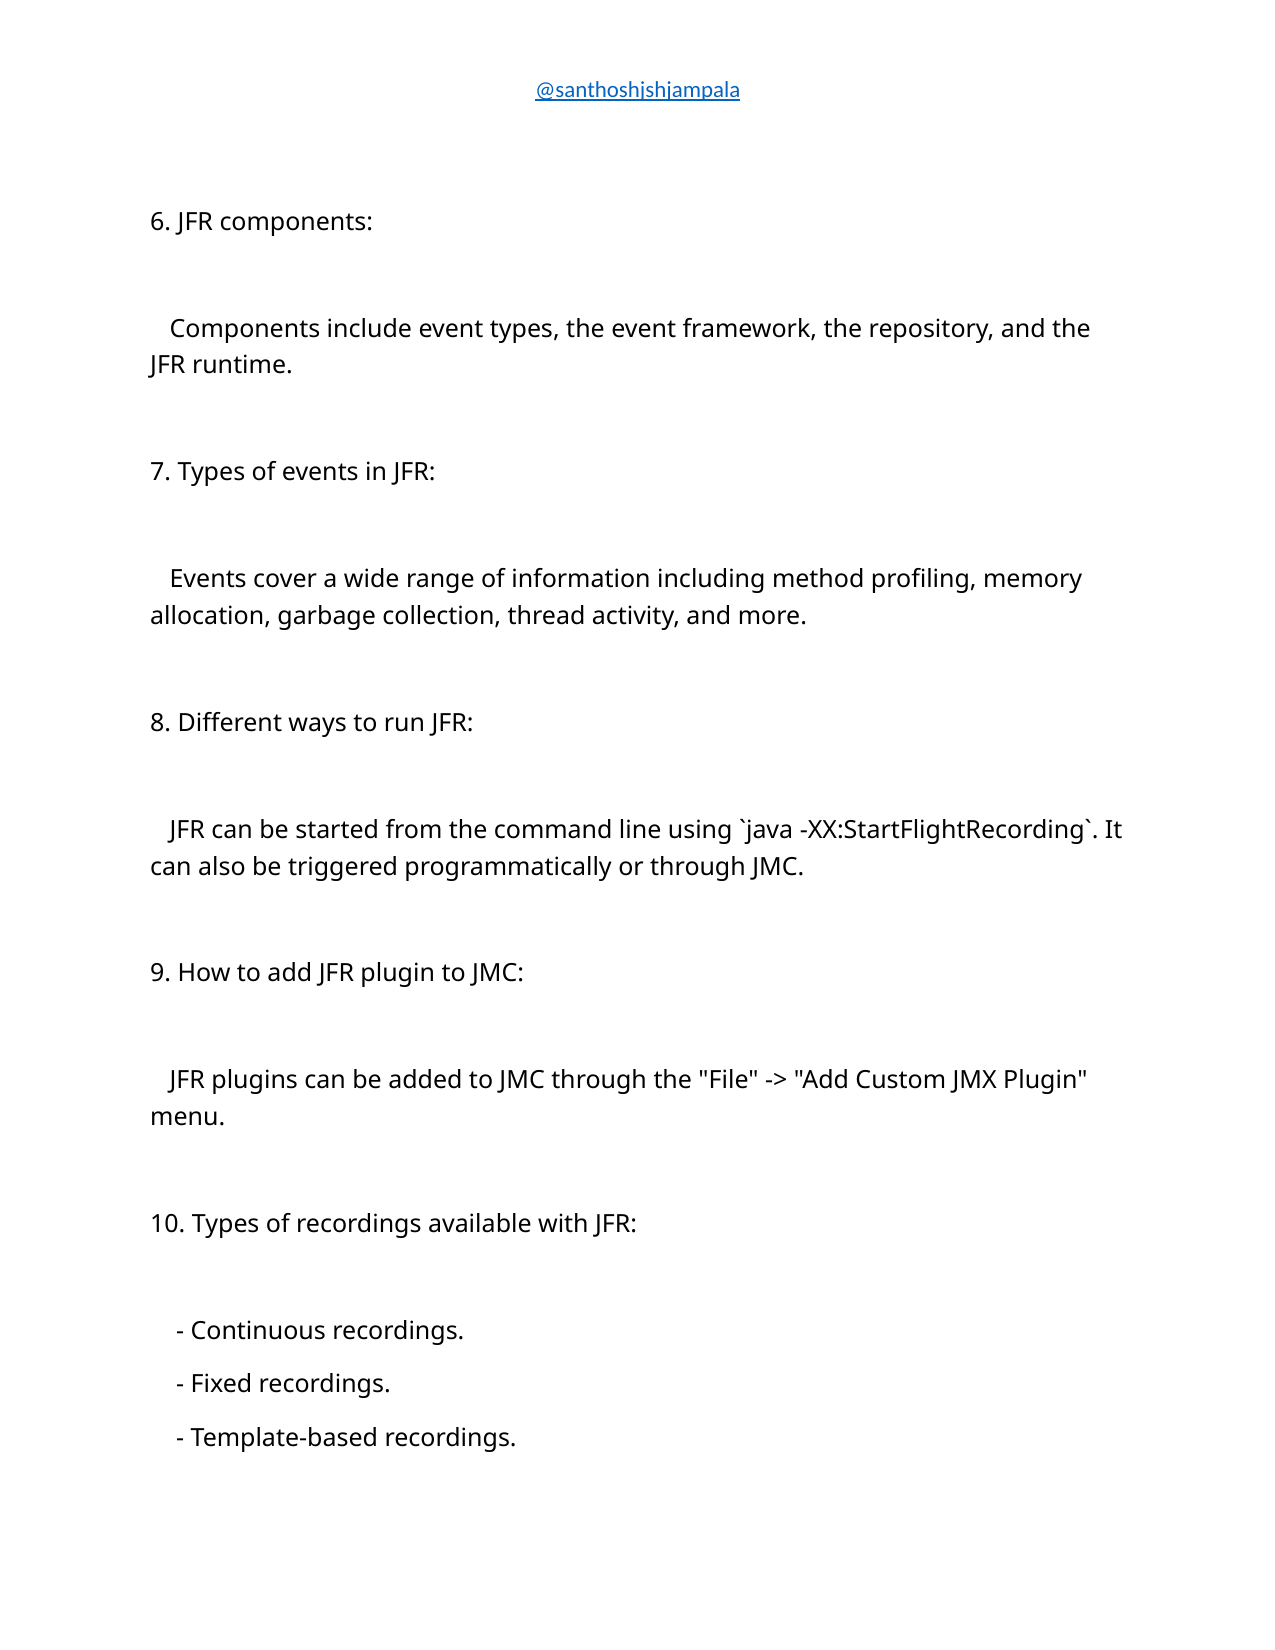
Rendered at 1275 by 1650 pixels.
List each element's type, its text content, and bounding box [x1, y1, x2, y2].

text 8. Different ways to run JFR: [150, 704, 1125, 738]
text - Template-based recordings. [150, 1419, 1125, 1453]
text JFR can be started from the command line using `java -XX:StartFlightRecording`. It can also be triggered programmatically or through JMC. [150, 811, 1125, 882]
text 7. Types of events in JFR: [150, 454, 1125, 488]
text 6. JFR components: [150, 203, 1125, 237]
text - Continuous recordings. [150, 1312, 1125, 1346]
text JFR plugins can be added to JMC through the "File" -> "Add Custom JMX Plugin" menu. [150, 1062, 1125, 1133]
text Components include event types, the event framework, the repository, and the JFR runtime. [150, 310, 1125, 381]
text - Fixed recordings. [150, 1366, 1125, 1400]
text 9. How to add JFR plugin to JMC: [150, 955, 1125, 989]
text Events cover a wide range of information including method profiling, memory allocation, garbage collection, thread activity, and more. [150, 561, 1125, 632]
text 10. Types of recordings available with JFR: [150, 1206, 1125, 1239]
